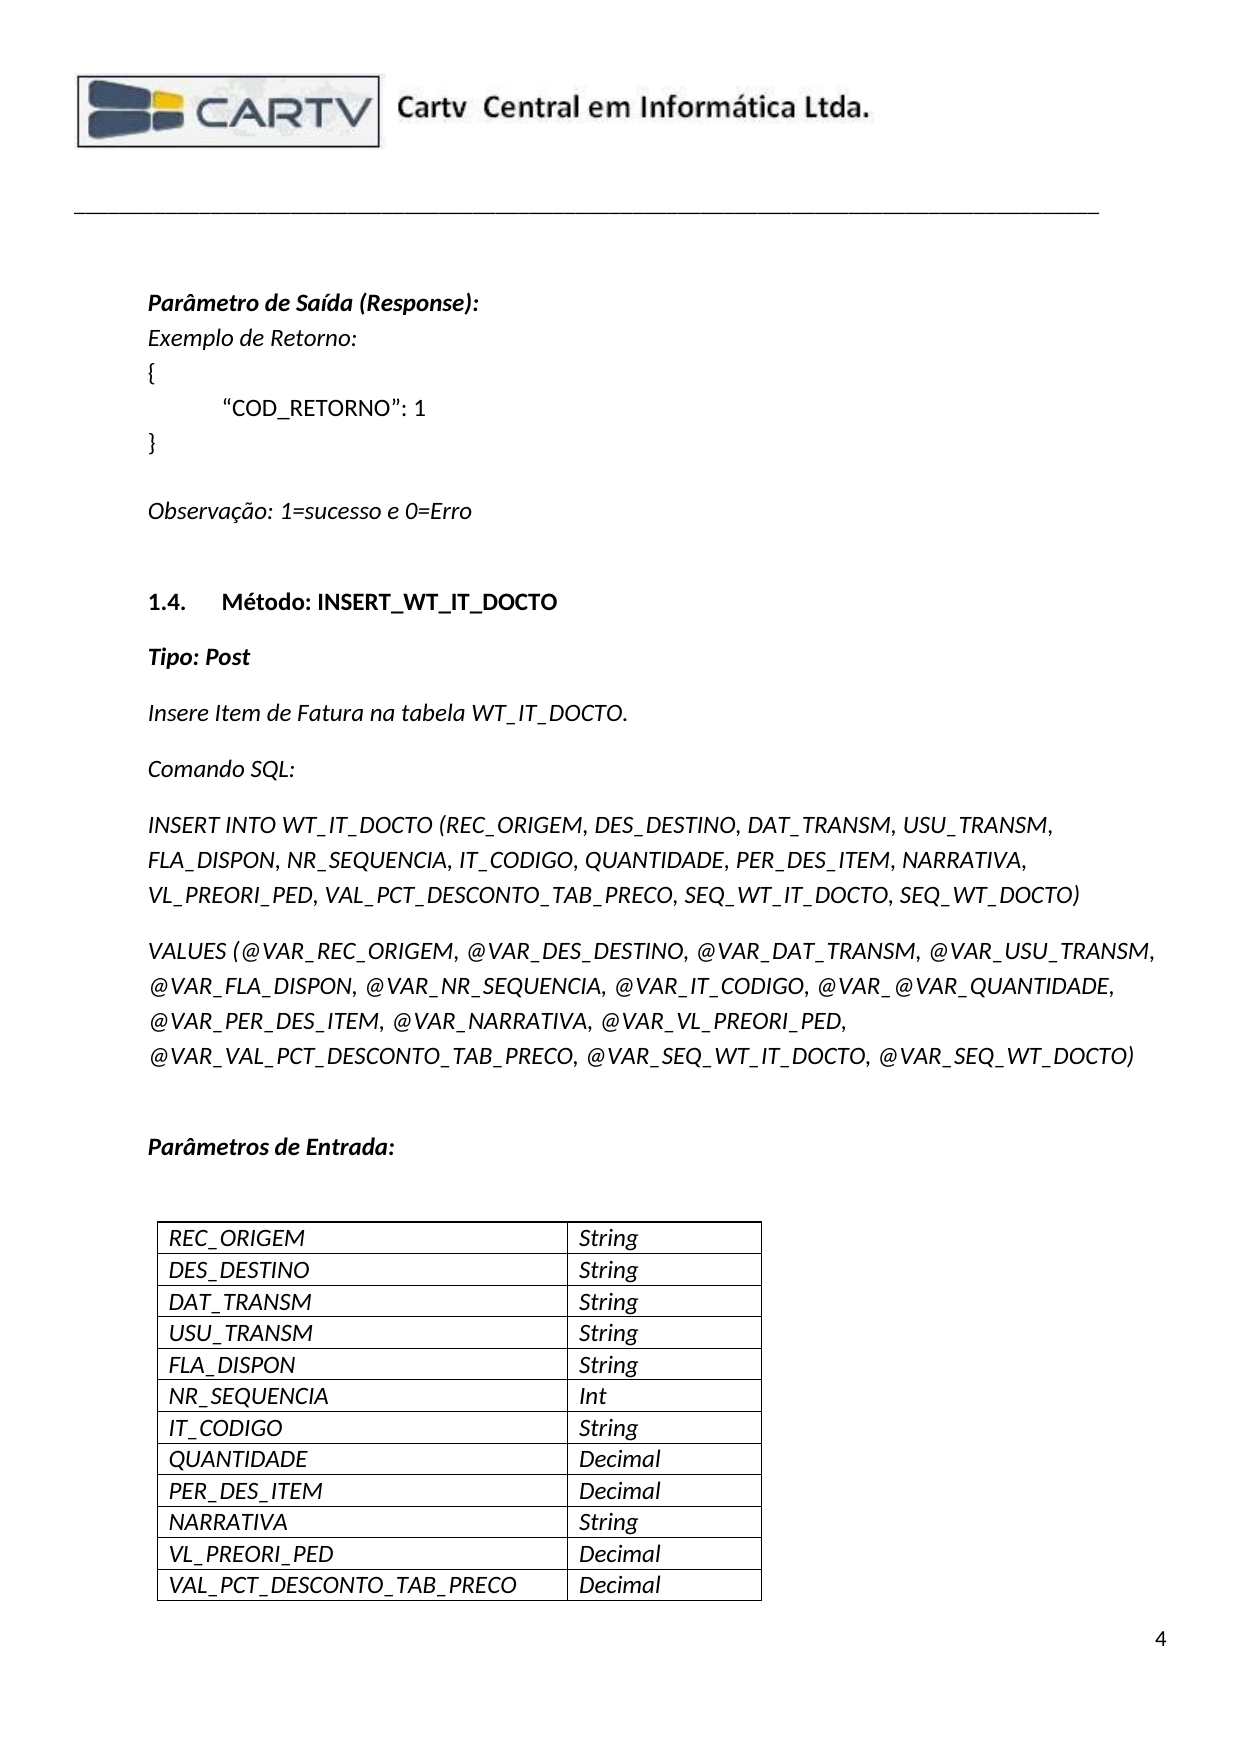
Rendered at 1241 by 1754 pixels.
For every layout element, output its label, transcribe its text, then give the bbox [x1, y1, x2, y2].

table_cell QUANTIDADE [158, 1444, 567, 1474]
table_cell USU_TRANSM [158, 1317, 567, 1348]
table_header REC_ORIGEM [158, 1223, 567, 1253]
text Comando SQL: [74, 753, 1167, 784]
table_cell Int [568, 1380, 761, 1411]
table_cell Decimal [568, 1538, 761, 1569]
table_cell String [568, 1349, 761, 1379]
list Tipo: Post [111, 641, 1167, 672]
table_cell String [568, 1317, 761, 1348]
list Parâmetros de Entrada: [111, 1131, 1167, 1161]
list “COD_RETORNO”: 1 [111, 392, 1167, 423]
table_cell VL_PREORI_PED [158, 1538, 567, 1569]
text Insere Item de Fatura na tabela WT_IT_DOCTO. [74, 697, 1167, 728]
table_cell String [568, 1507, 761, 1537]
text 1.4. Método: INSERT_WT_IT_DOCTO [74, 586, 1167, 616]
table_cell Decimal [568, 1444, 761, 1474]
table_cell DAT_TRANSM [158, 1286, 567, 1316]
table_cell NARRATIVA [158, 1507, 567, 1537]
list } [111, 427, 1167, 458]
table_cell NR_SEQUENCIA [158, 1380, 567, 1411]
table_cell String [568, 1412, 761, 1442]
picture [73, 73, 876, 162]
text VALUES (@VAR_REC_ORIGEM, @VAR_DES_DESTINO, @VAR_DAT_TRANSM, @VAR_USU_TRANSM, @VAR_FLA_DISPON, @VAR_NR_SEQUENCIA, @VAR_IT_CODIGO, @VAR_@VAR_QUANTIDADE, @VAR_PER_DES_ITEM, @VAR_NARRATIVA, @VAR_VL_PREORI_PED, @VAR_VAL_PCT_DESCONTO_TAB_PRECO, @VAR_SEQ_WT_IT_DOCTO, @VAR_SEQ_WT_DOCTO) [148, 935, 1167, 1070]
table_cell String [568, 1286, 761, 1316]
table_cell IT_CODIGO [158, 1412, 567, 1442]
text INSERT INTO WT_IT_DOCTO (REC_ORIGEM, DES_DESTINO, DAT_TRANSM, USU_TRANSM, FLA_DISPON, NR_SEQUENCIA, IT_CODIGO, QUANTIDADE, PER_DES_ITEM, NARRATIVA, VL_PREORI_PED, VAL_PCT_DESCONTO_TAB_PRECO, SEQ_WT_IT_DOCTO, SEQ_WT_DOCTO) [148, 809, 1167, 909]
table_cell PER_DES_ITEM [158, 1475, 567, 1506]
list Observação: 1=sucesso e 0=Erro [111, 495, 1167, 525]
table_cell DES_DESTINO [158, 1254, 567, 1284]
table_header String [568, 1223, 761, 1253]
table_cell VAL_PCT_DESCONTO_TAB_PRECO [158, 1570, 567, 1600]
table_cell Decimal [568, 1475, 761, 1506]
table_cell FLA_DISPON [158, 1349, 567, 1379]
table_cell Decimal [568, 1570, 761, 1600]
list { [111, 357, 1167, 388]
list Parâmetro de Saída (Response): [111, 287, 1167, 318]
list Exemplo de Retorno: [111, 322, 1167, 353]
table_cell String [568, 1254, 761, 1284]
